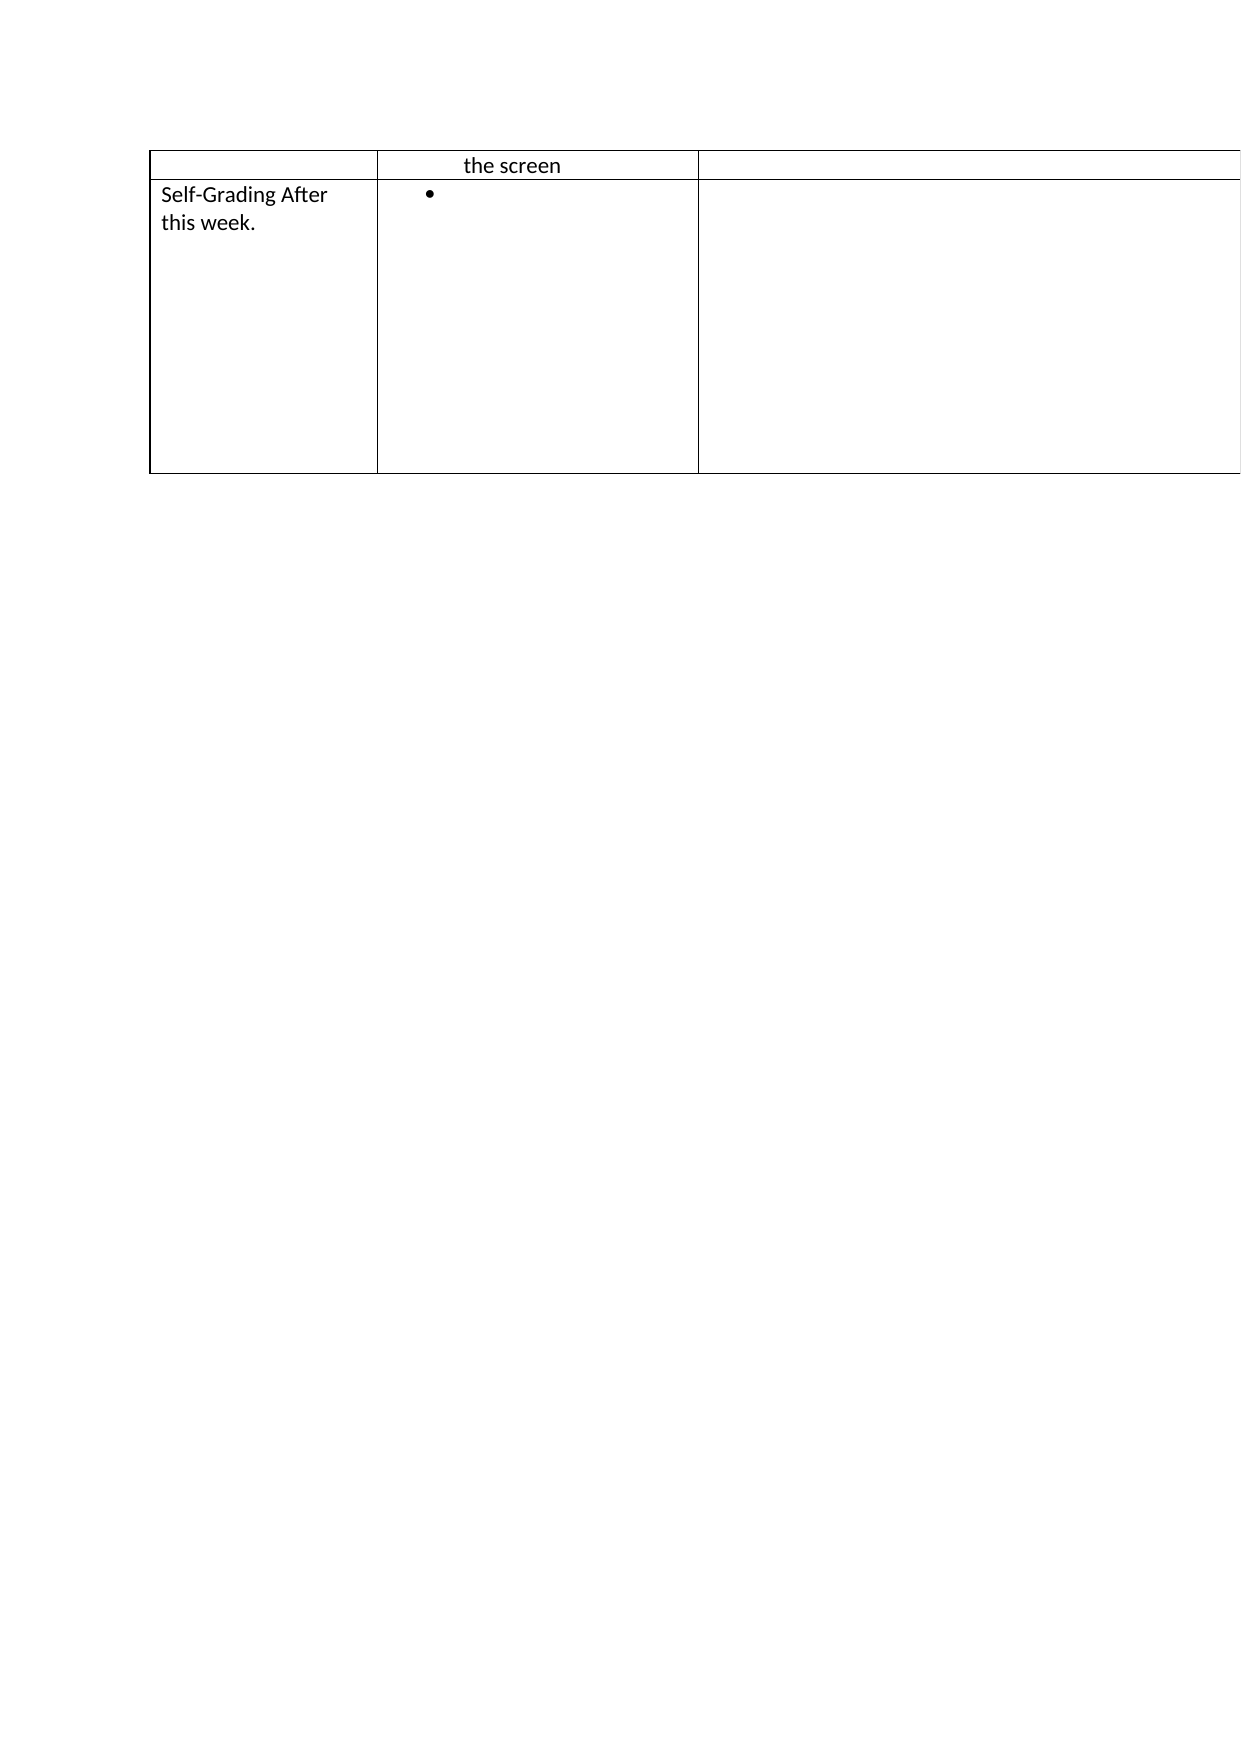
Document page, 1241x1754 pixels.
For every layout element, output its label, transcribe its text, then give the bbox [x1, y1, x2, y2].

table_cell [699, 151, 1240, 179]
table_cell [151, 151, 377, 179]
table_cell [378, 180, 698, 473]
table_cell [699, 180, 1240, 473]
table_cell Self-Grading After this week. [151, 180, 377, 473]
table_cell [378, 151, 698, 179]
